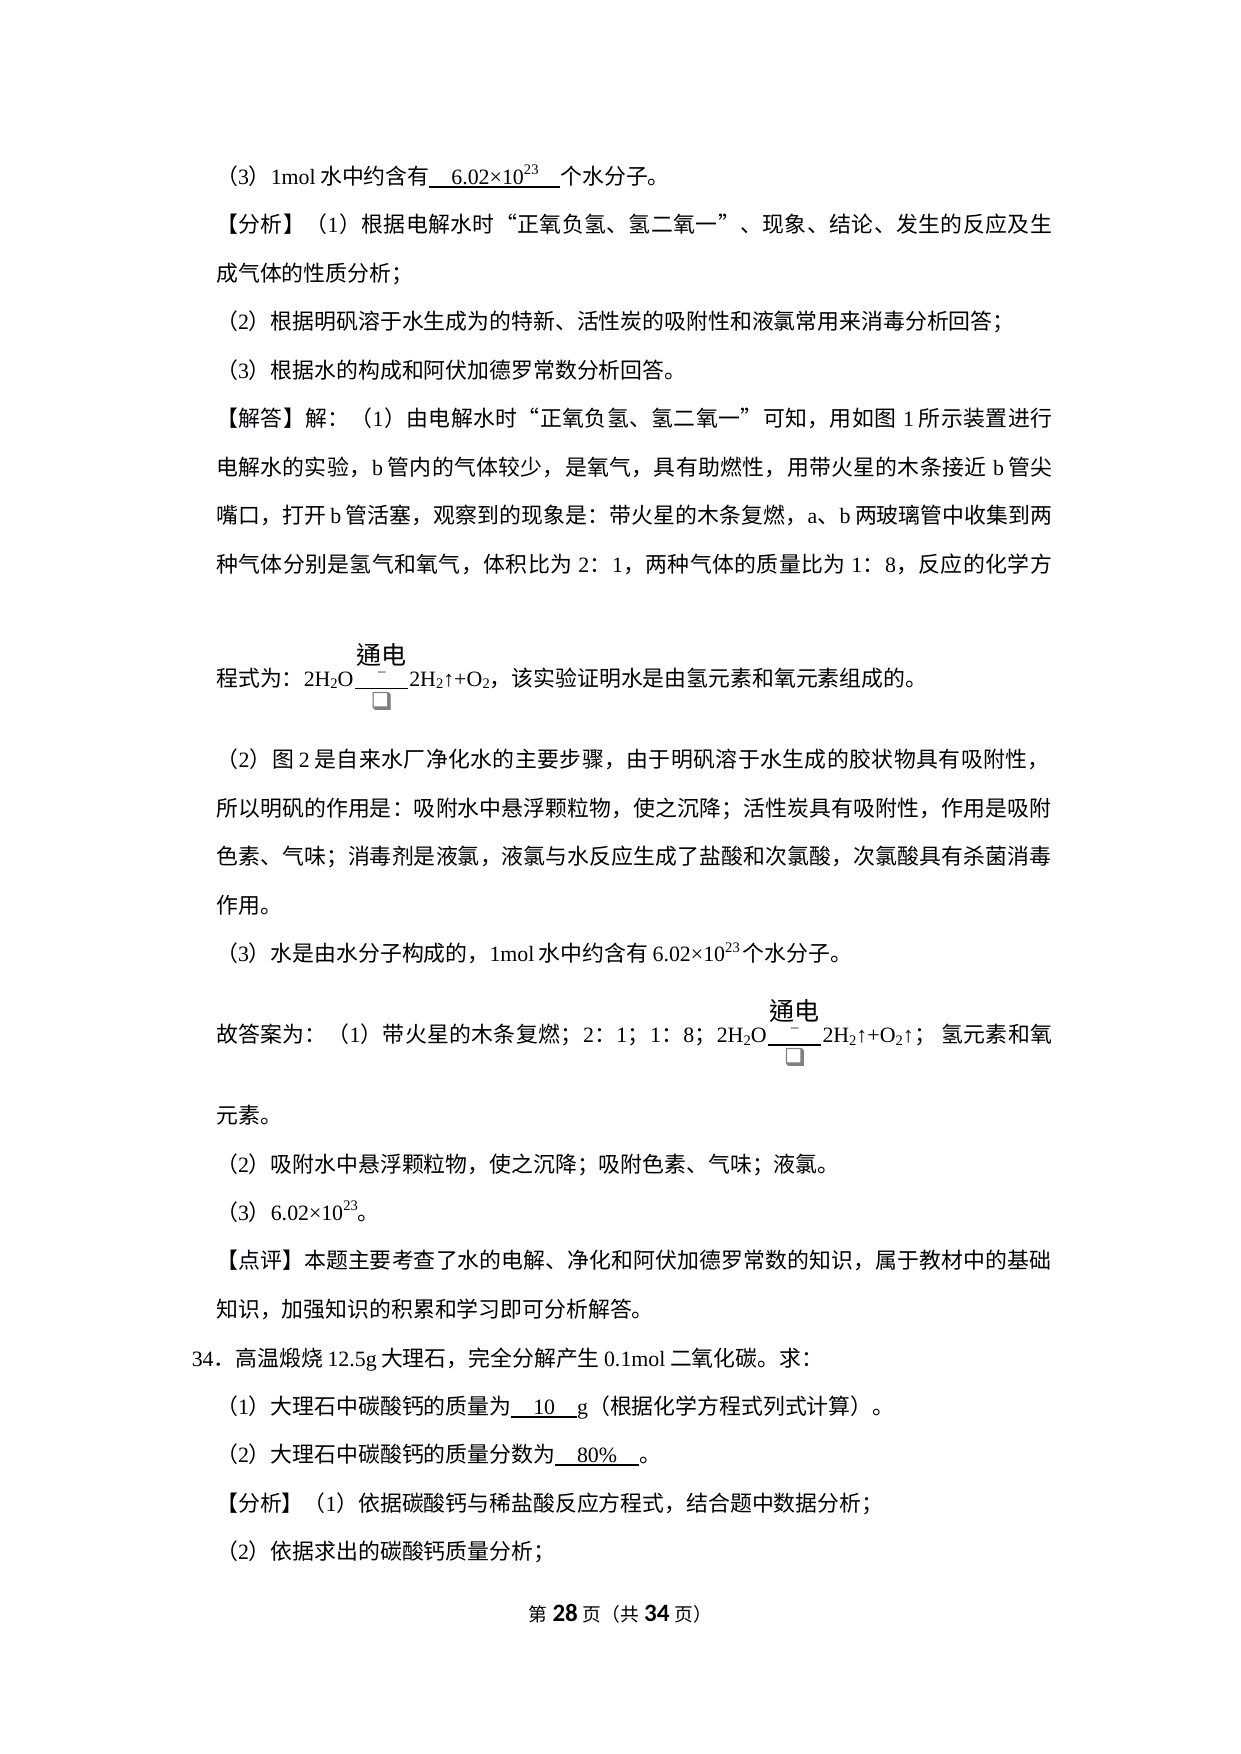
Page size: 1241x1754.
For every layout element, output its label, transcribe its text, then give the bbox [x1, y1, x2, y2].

text 【分析】（1）依据碳酸钙与稀盐酸反应方程式，结合题中数据分析； [216, 1485, 1053, 1518]
text 故答案为：（1）带火星的木条复燃；2：1；1：8；2H2O2H2↑+O2↑； 氢元素和氧元素。 [216, 984, 1053, 1131]
text （3）水是由水分子构成的，1mol水中约含有6.02×1023个水分子。 [216, 936, 1053, 968]
text （2）吸附水中悬浮颗粒物，使之沉降；吸附色素、气味；液氯。 [216, 1146, 1053, 1179]
text 34．高温煅烧12.5g大理石，完全分解产生0.1mol二氧化碳。求： [192, 1340, 1053, 1373]
text （2）根据明矾溶于水生成为的特新、活性炭的吸附性和液氯常用来消毒分析回答； [216, 304, 1053, 336]
text （2）大理石中碳酸钙的质量分数为 80% 。 [216, 1437, 1053, 1469]
text 【解答】解：（1）由电解水时“正氧负氢、氢二氧一”可知，用如图1所示装置进行电解水的实验，b管内的气体较少，是氧气，具有助燃性，用带火星的木条接近b管尖嘴口，打开b管活塞，观察到的现象是：带火星的木条复燃，a、b两玻璃管中收集到两种气体分别是氢气和氧气，体积比为2：1，两种气体的质量比为1：8，反应的化学方程式为：2H2O2H2↑+O2，该实验证明水是由氢元素和氧元素组成的。 [216, 401, 1053, 726]
text 【分析】（1）根据电解水时“正氧负氢、氢二氧一”、现象、结论、发生的反应及生成气体的性质分析； [216, 207, 1053, 288]
text （1）大理石中碳酸钙的质量为 10 g（根据化学方程式列式计算）。 [216, 1388, 1053, 1421]
text （3）根据水的构成和阿伏加德罗常数分析回答。 [216, 352, 1053, 385]
text 【点评】本题主要考查了水的电解、净化和阿伏加德罗常数的知识，属于教材中的基础知识，加强知识的积累和学习即可分析解答。 [216, 1243, 1053, 1324]
text （3）1mol水中约含有 6.02×1023 个水分子。 [216, 158, 1053, 191]
text （3）6.02×1023。 [216, 1195, 1053, 1227]
text （2）图2是自来水厂净化水的主要步骤，由于明矾溶于水生成的胶状物具有吸附性，所以明矾的作用是：吸附水中悬浮颗粒物，使之沉降；活性炭具有吸附性，作用是吸附色素、气味；消毒剂是液氯，液氯与水反应生成了盐酸和次氯酸，次氯酸具有杀菌消毒作用。 [216, 741, 1053, 920]
text （2）依据求出的碳酸钙质量分析； [216, 1533, 1053, 1566]
